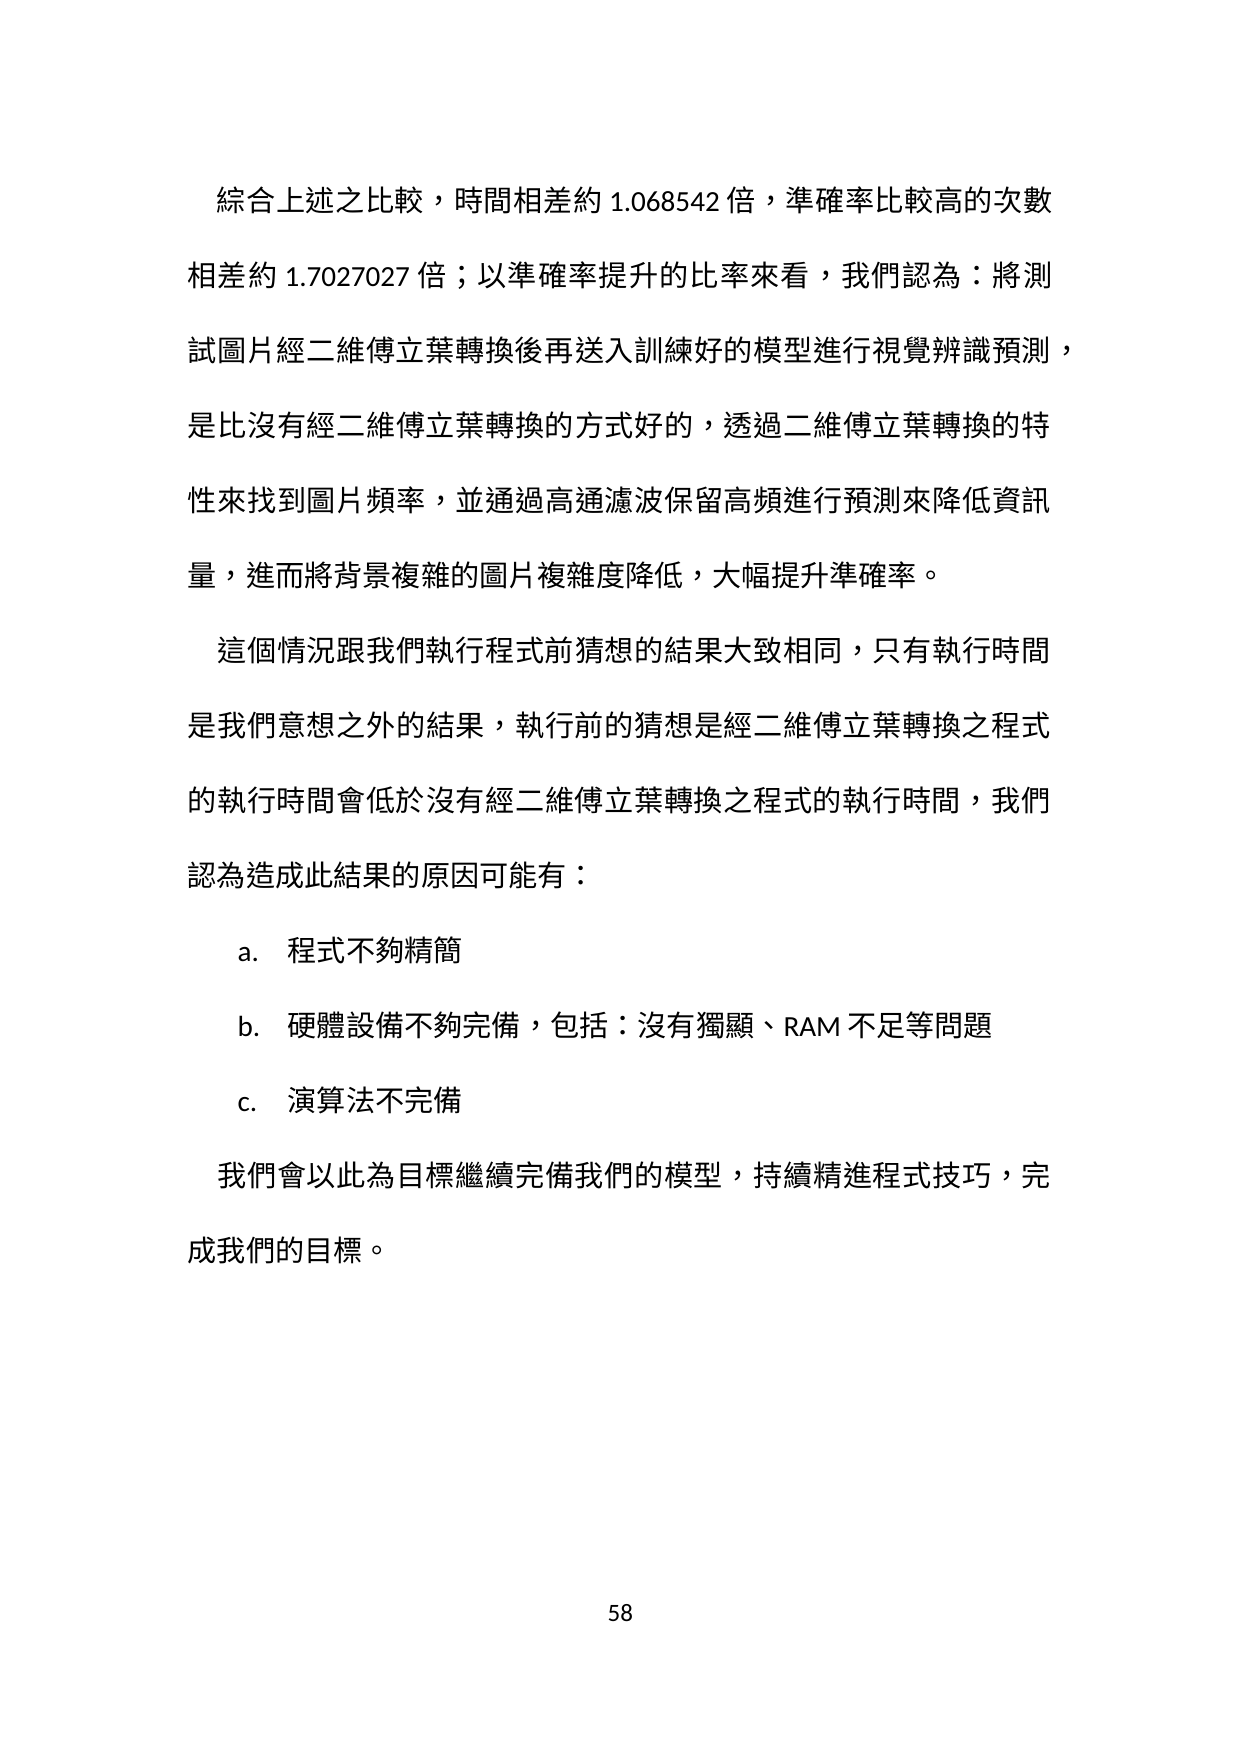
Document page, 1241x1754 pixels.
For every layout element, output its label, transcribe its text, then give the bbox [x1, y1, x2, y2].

text 綜合上述之比較，時間相差約1.068542倍，準確率比較高的次數相差約1.7027027倍；以準確率提升的比率來看，我們認為：將測試圖片經二維傅立葉轉換後再送入訓練好的模型進行視覺辨識預測，是比沒有經二維傅立葉轉換的方式好的，透過二維傅立葉轉換的特性來找到圖片頻率，並通過高通濾波保留高頻進行預測來降低資訊量，進而將背景複雜的圖片複雜度降低，大幅提升準確率。 [187, 161, 1053, 611]
list 演算法不完備 [237, 1061, 1053, 1136]
text 我們會以此為目標繼續完備我們的模型，持續精進程式技巧，完成我們的目標。 [187, 1136, 1053, 1286]
list 硬體設備不夠完備，包括：沒有獨顯、RAM不足等問題 [237, 986, 1053, 1061]
list 程式不夠精簡 [237, 911, 1053, 986]
text 這個情況跟我們執行程式前猜想的結果大致相同，只有執行時間是我們意想之外的結果，執行前的猜想是經二維傅立葉轉換之程式的執行時間會低於沒有經二維傅立葉轉換之程式的執行時間，我們認為造成此結果的原因可能有： [187, 611, 1053, 911]
